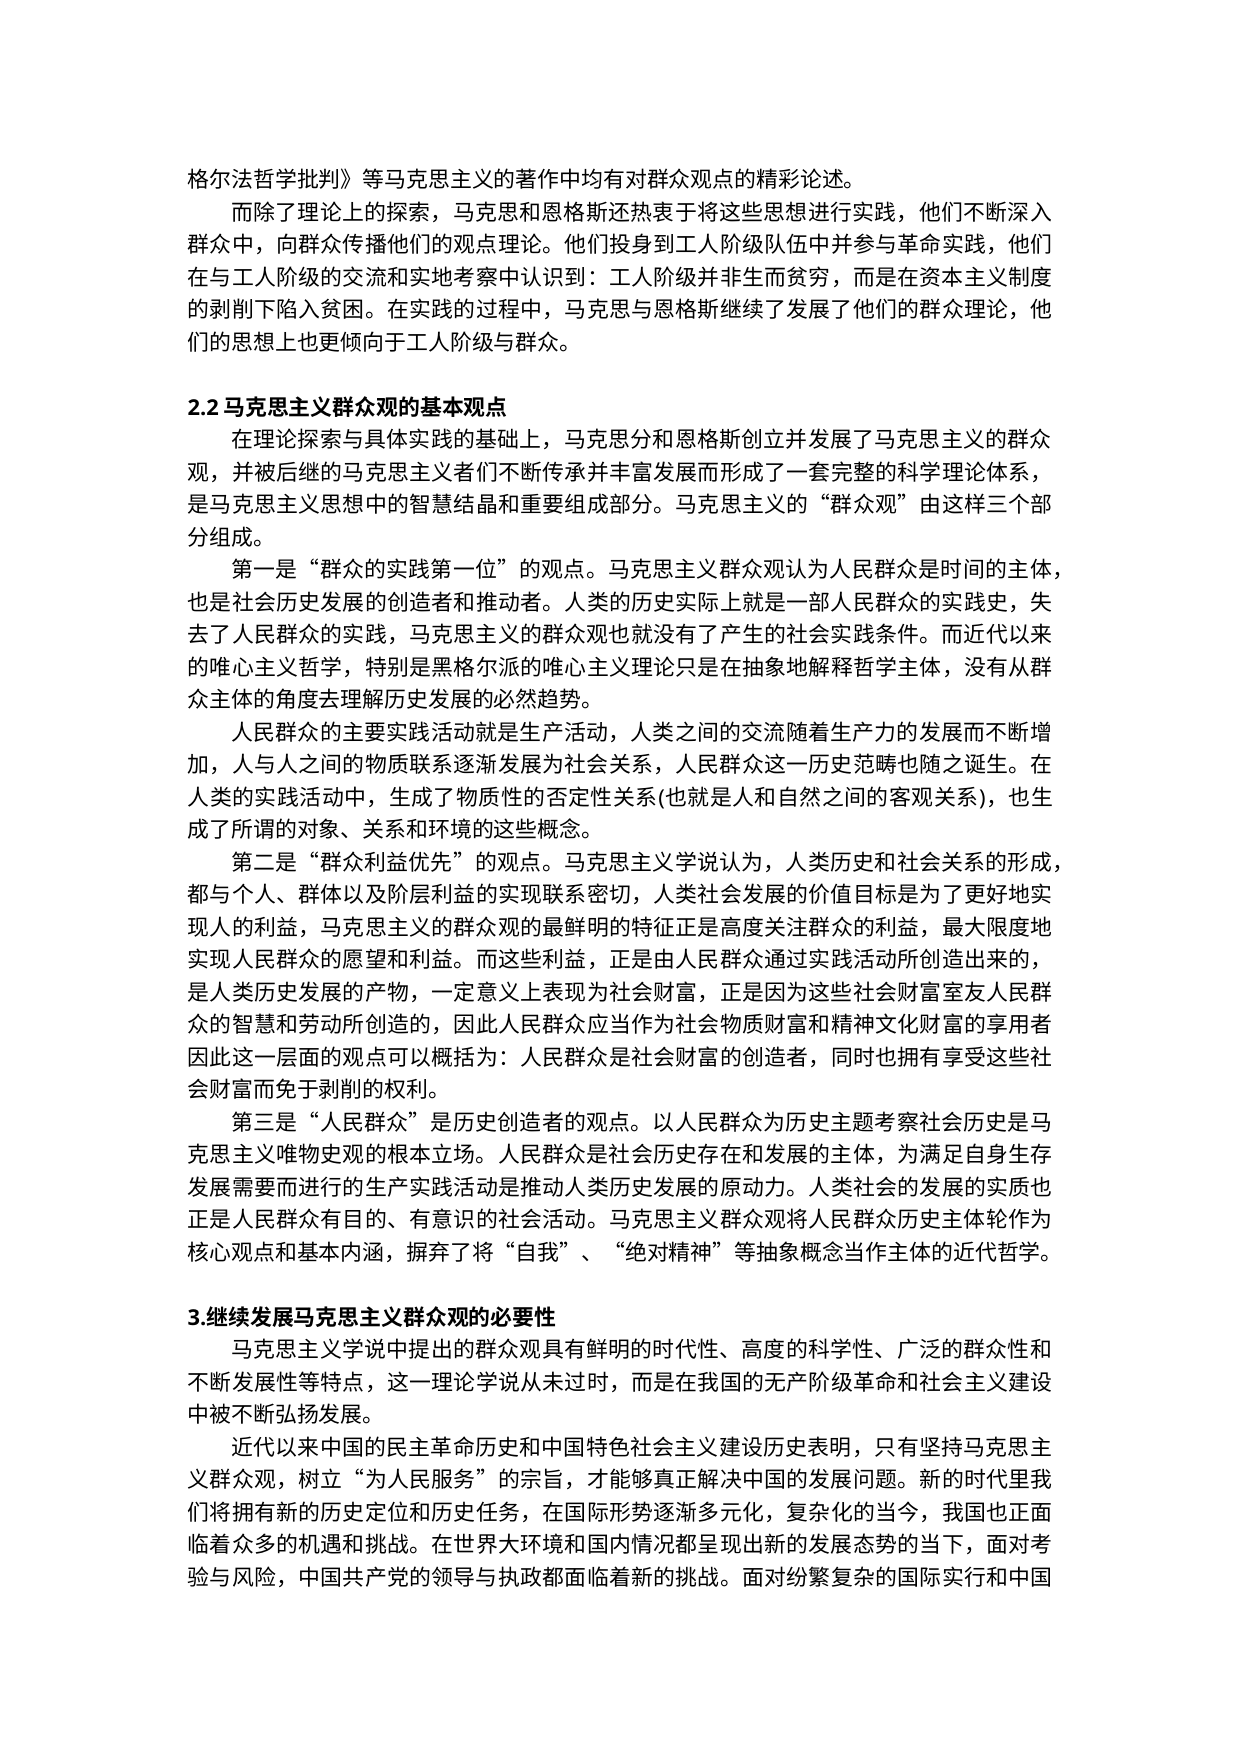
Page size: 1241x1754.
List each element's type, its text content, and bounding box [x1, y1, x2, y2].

text 2.2马克思主义群众观的基本观点 [187, 389, 1053, 422]
text 马克思主义学说中提出的群众观具有鲜明的时代性、高度的科学性、广泛的群众性和不断发展性等特点，这一理论学说从未过时，而是在我国的无产阶级革命和社会主义建设中被不断弘扬发展。 [187, 1332, 1053, 1429]
text 3.继续发展马克思主义群众观的必要性 [187, 1299, 1053, 1332]
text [187, 1429, 1053, 1592]
text 第二是“群众利益优先”的观点。马克思主义学说认为，人类历史和社会关系的形成，都与个人、群体以及阶层利益的实现联系密切，人类社会发展的价值目标是为了更好地实现人的利益，马克思主义的群众观的最鲜明的特征正是高度关注群众的利益，最大限度地实现人民群众的愿望和利益。而这些利益，正是由人民群众通过实践活动所创造出来的，是人类历史发展的产物，一定意义上表现为社会财富，正是因为这些社会财富室友人民群众的智慧和劳动所创造的，因此人民群众应当作为社会物质财富和精神文化财富的享用者。因此这一层面的观点可以概括为：人民群众是社会财富的创造者，同时也拥有享受这些社会财富而免于剥削的权利。 [187, 844, 1053, 1104]
text 在理论探索与具体实践的基础上，马克思分和恩格斯创立并发展了马克思主义的群众观，并被后继的马克思主义者们不断传承并丰富发展而形成了一套完整的科学理论体系，是马克思主义思想中的智慧结晶和重要组成部分。马克思主义的“群众观”由这样三个部分组成。 [187, 422, 1053, 552]
text 人民群众的主要实践活动就是生产活动，人类之间的交流随着生产力的发展而不断增加，人与人之间的物质联系逐渐发展为社会关系，人民群众这一历史范畴也随之诞生。在人类的实践活动中，生成了物质性的否定性关系(也就是人和自然之间的客观关系)，也生成了所谓的对象、关系和环境的这些概念。 [187, 714, 1053, 844]
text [187, 162, 1053, 194]
text 第一是“群众的实践第一位”的观点。马克思主义群众观认为人民群众是时间的主体，也是社会历史发展的创造者和推动者。人类的历史实际上就是一部人民群众的实践史，失去了人民群众的实践，马克思主义的群众观也就没有了产生的社会实践条件。而近代以来的唯心主义哲学，特别是黑格尔派的唯心主义理论只是在抽象地解释哲学主体，没有从群众主体的角度去理解历史发展的必然趋势。 [187, 552, 1053, 714]
text 第三是“人民群众”是历史创造者的观点。以人民群众为历史主题考察社会历史是马克思主义唯物史观的根本立场。人民群众是社会历史存在和发展的主体，为满足自身生存发展需要而进行的生产实践活动是推动人类历史发展的原动力。人类社会的发展的实质也正是人民群众有目的、有意识的社会活动。马克思主义群众观将人民群众历史主体轮作为核心观点和基本内涵，摒弃了将“自我”、“绝对精神”等抽象概念当作主体的近代哲学。 [187, 1104, 1053, 1267]
text 而除了理论上的探索，马克思和恩格斯还热衷于将这些思想进行实践，他们不断深入群众中，向群众传播他们的观点理论。他们投身到工人阶级队伍中并参与革命实践，他们在与工人阶级的交流和实地考察中认识到：工人阶级并非生而贫穷，而是在资本主义制度的剥削下陷入贫困。在实践的过程中，马克思与恩格斯继续了发展了他们的群众理论，他们的思想上也更倾向于工人阶级与群众。 [187, 194, 1053, 357]
